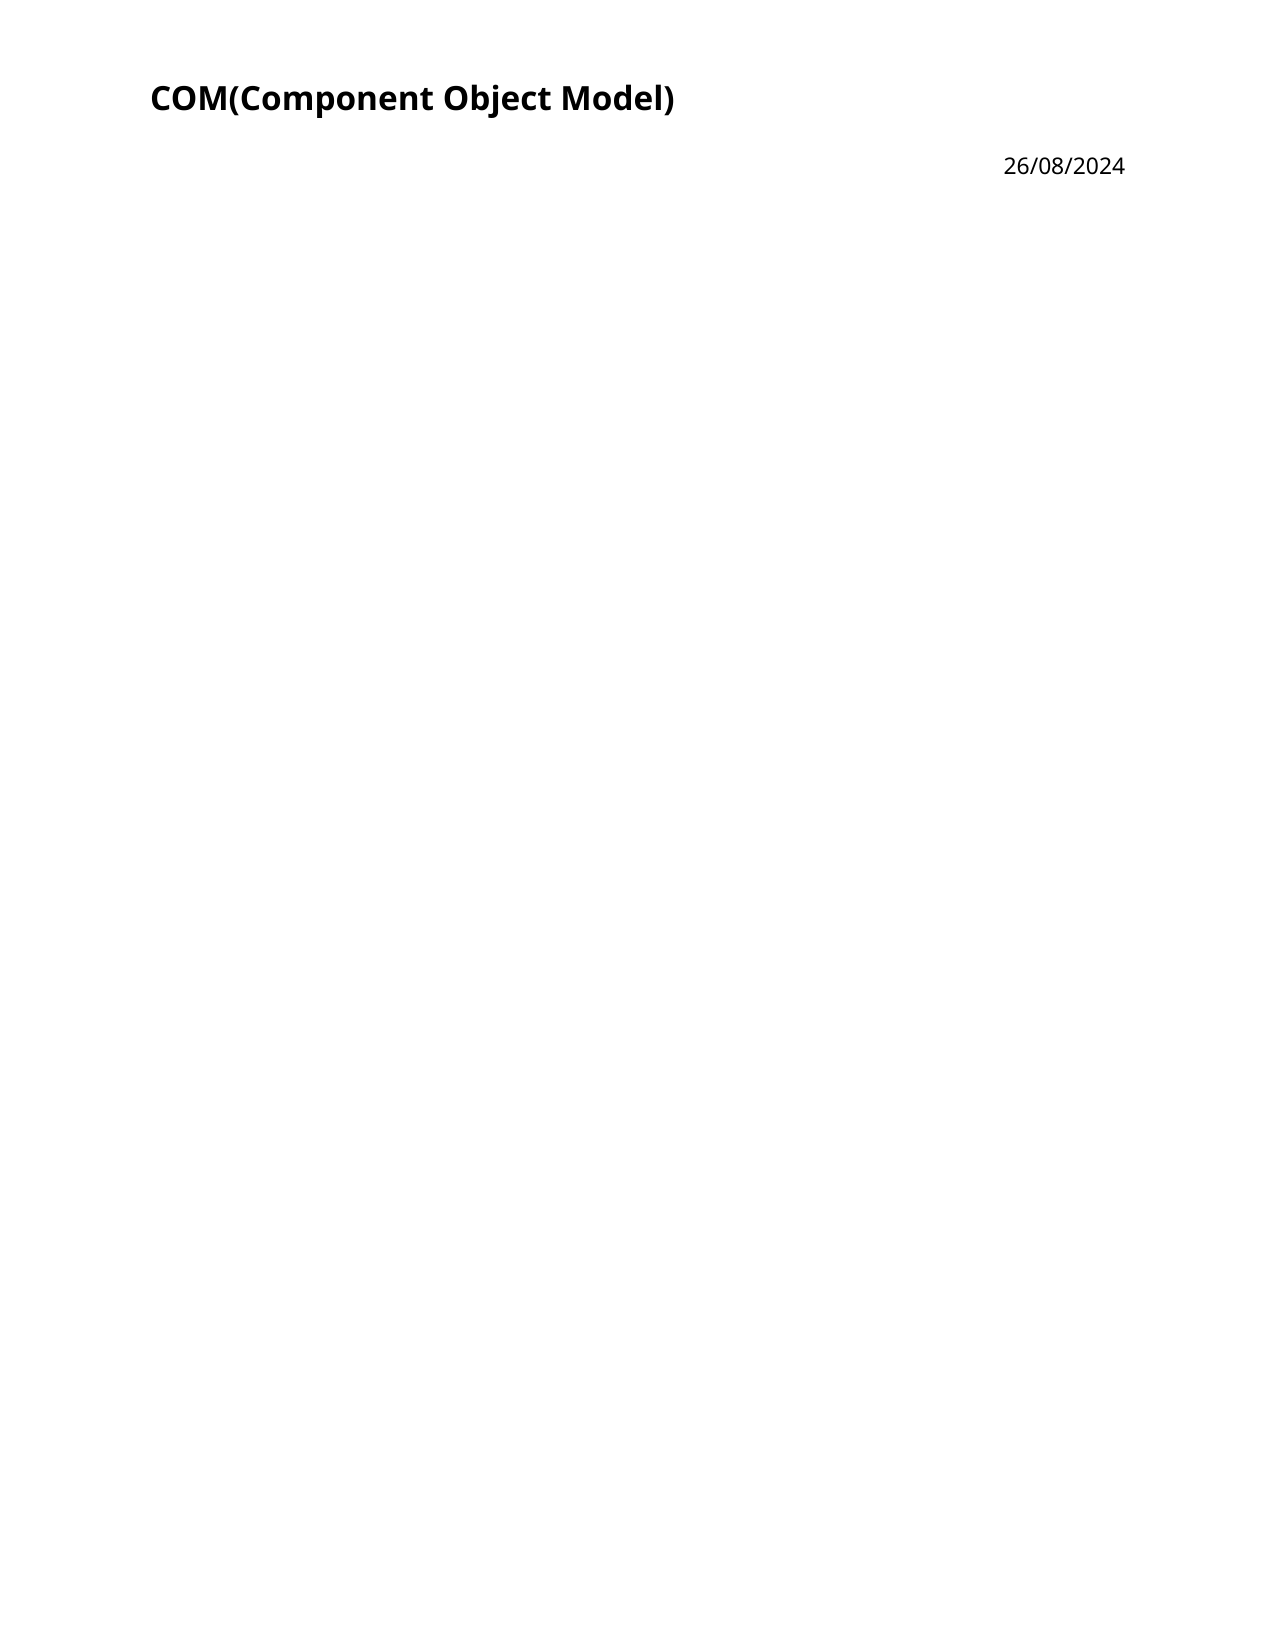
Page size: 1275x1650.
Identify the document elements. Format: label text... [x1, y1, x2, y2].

text 26/08/2024 [150, 150, 1125, 181]
